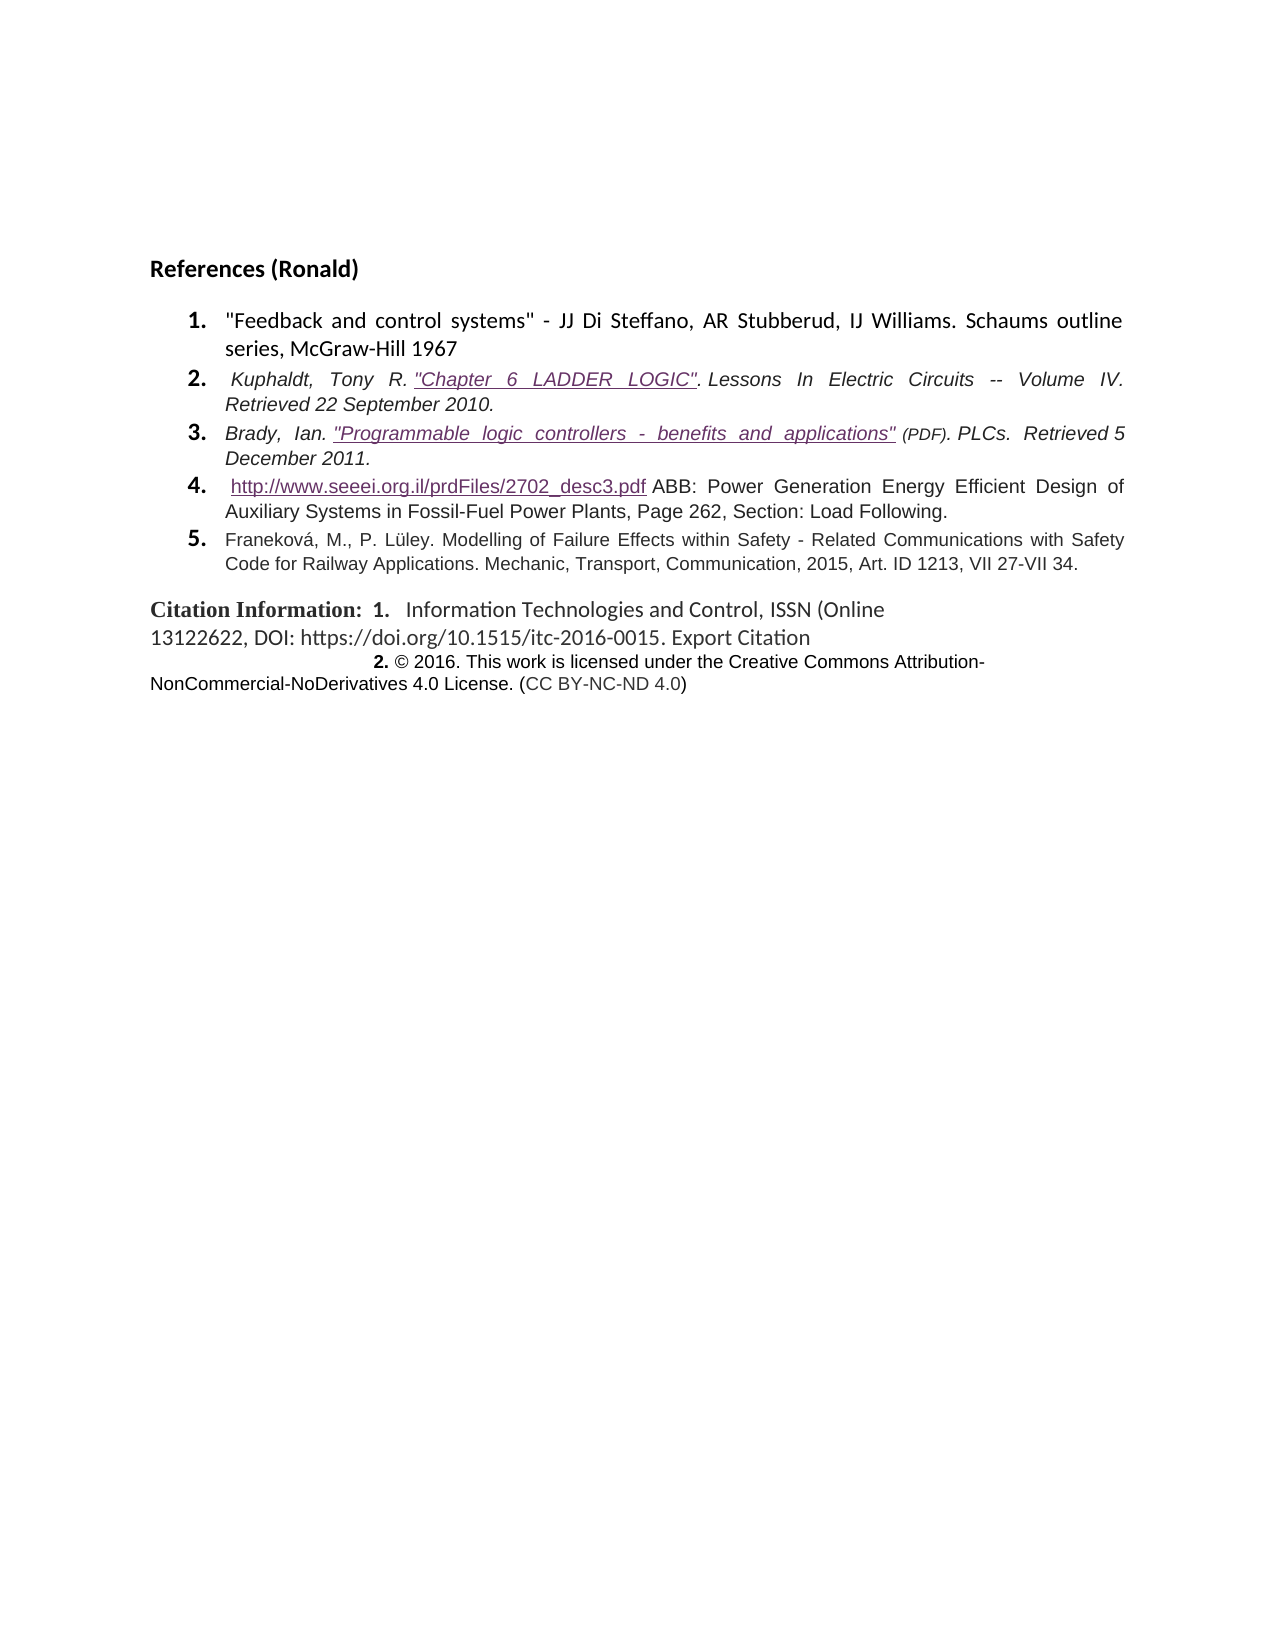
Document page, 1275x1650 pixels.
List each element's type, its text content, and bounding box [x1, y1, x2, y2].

list Franeková, M., P. Lüley. Modelling of Failure Effects within Safety - Related Communications with Safety Code for Railway Applications. Mechanic, Transport, Communication, 2015, Art. ID 1213, VII 27-VII 34. [187, 522, 1125, 574]
list "Feedback and control systems" - JJ Di Steffano, AR Stubberud, IJ Williams. Schaums outline series, McGraw-Hill 1967 [187, 304, 1125, 363]
text 2. © 2016. This work is licensed under the Creative Commons Attribution-NonCommercial-NoDerivatives 4.0 License. (CC BY-NC-ND 4.0) [150, 651, 1125, 694]
list http://www.seeei.org.il/prdFiles/2702_desc3.pdf ABB: Power Generation Energy Efficient Design of Auxiliary Systems in Fossil-Fuel Power Plants, Page 262, Section: Load Following. [187, 469, 1125, 522]
text Citation Information: 1. Information Technologies and Control, ISSN (Online 13122622, DOI: https://doi.org/10.1515/itc-2016-0015. Export Citation [150, 595, 1125, 651]
text References (Ronald) [150, 253, 1125, 283]
list Kuphaldt, Tony R. "Chapter 6 LADDER LOGIC". Lessons In Electric Circuits -- Volume IV. Retrieved 22 September 2010. [187, 363, 1125, 416]
list Brady, Ian. "Programmable logic controllers - benefits and applications" (PDF). PLCs. Retrieved 5 December 2011. [187, 416, 1125, 469]
